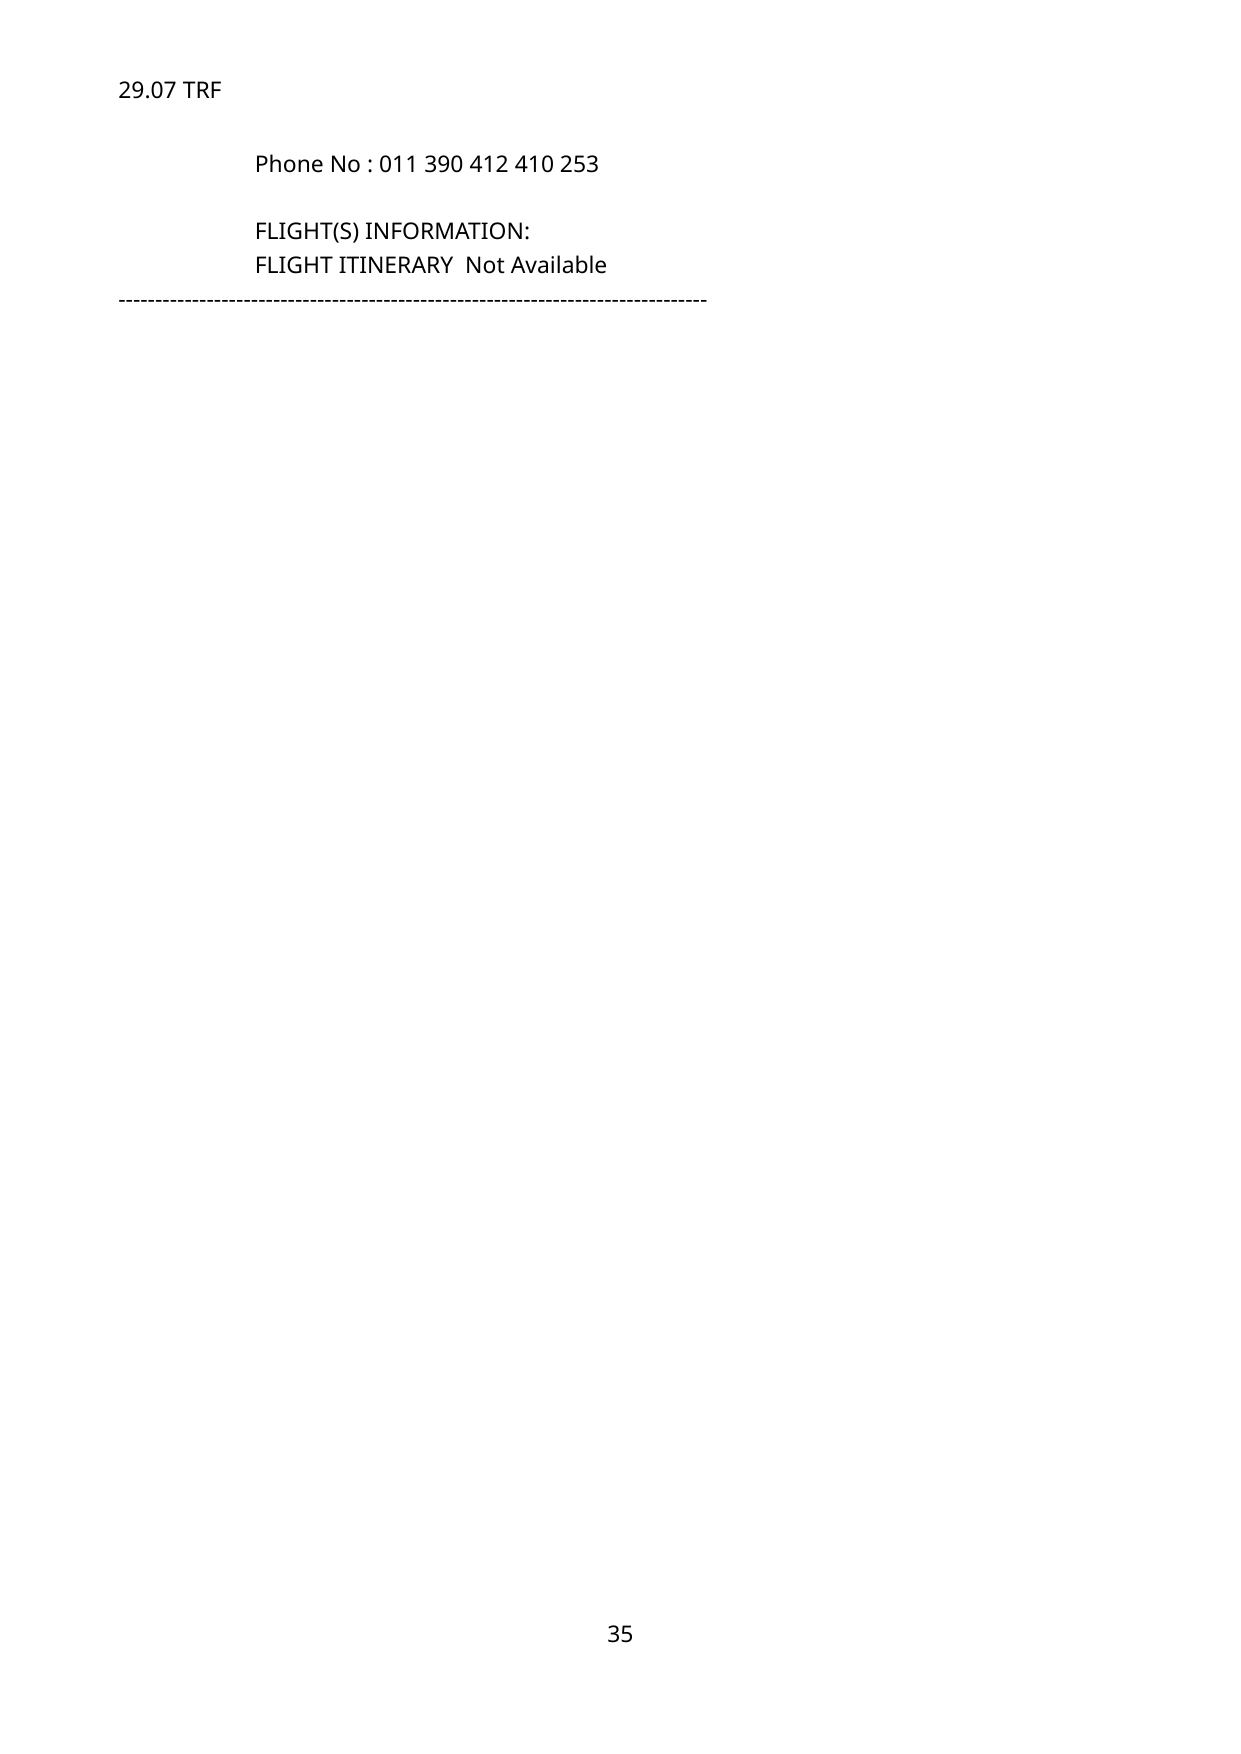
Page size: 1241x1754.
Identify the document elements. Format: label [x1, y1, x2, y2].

text [118, 148, 1122, 314]
